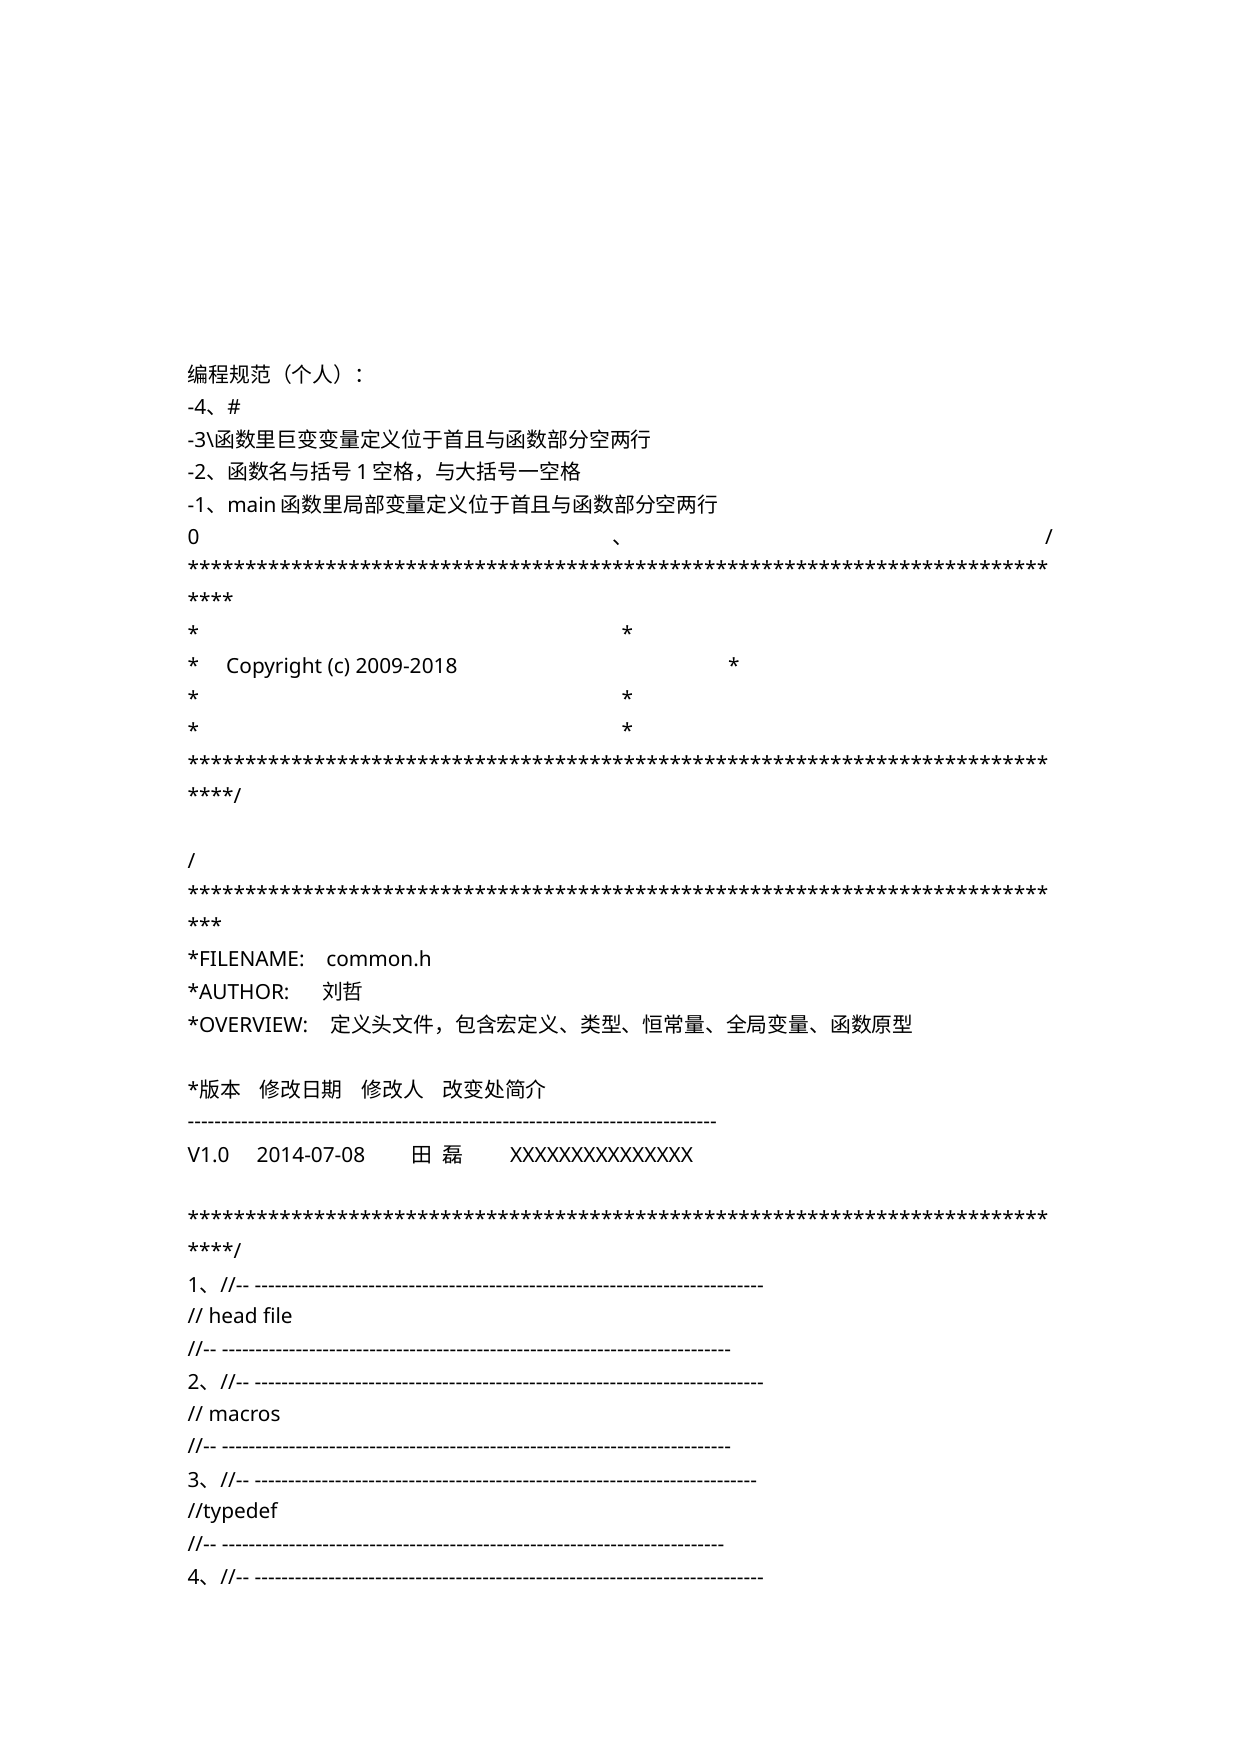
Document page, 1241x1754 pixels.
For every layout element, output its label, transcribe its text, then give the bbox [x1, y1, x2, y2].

text * * [187, 714, 1053, 747]
text * * [187, 617, 1053, 649]
text 4、//-- ---------------------------------------------------------------------------- [187, 1559, 1053, 1592]
text *******************************************************************************/ [187, 747, 1053, 812]
text /****************************************************************************** [187, 844, 1053, 942]
text 2、//-- ---------------------------------------------------------------------------- [187, 1364, 1053, 1397]
text -1、main函数里局部变量定义位于首且与函数部分空两行 [187, 487, 1053, 519]
text //-- --------------------------------------------------------------------------- [187, 1527, 1053, 1559]
text ------------------------------------------------------------------------------- [187, 1104, 1053, 1137]
text // macros [187, 1397, 1053, 1429]
text * * [187, 682, 1053, 714]
text //typedef [187, 1494, 1053, 1527]
text *FILENAME: common.h [187, 942, 1053, 974]
text 编程规范（个人）： [187, 357, 1053, 389]
text V1.0 2014-07-08 田 磊 XXXXXXXXXXXXXXX [187, 1137, 1053, 1169]
text -2、函数名与括号1空格，与大括号一空格 [187, 454, 1053, 487]
text //-- ---------------------------------------------------------------------------- [187, 1429, 1053, 1462]
text // head file [187, 1299, 1053, 1332]
text -4、# [187, 389, 1053, 422]
text * Copyright (c) 2009-2018 * [187, 649, 1053, 682]
text *******************************************************************************/ [187, 1202, 1053, 1267]
text 3、//-- --------------------------------------------------------------------------- [187, 1462, 1053, 1494]
text 1、//-- ---------------------------------------------------------------------------- [187, 1267, 1053, 1299]
text *AUTHOR: 刘哲 [187, 974, 1053, 1007]
text //-- ---------------------------------------------------------------------------- [187, 1332, 1053, 1364]
text -3\函数里巨变变量定义位于首且与函数部分空两行 [187, 422, 1053, 454]
text 0、/******************************************************************************* [187, 519, 1053, 617]
text *版本 修改日期 修改人 改变处简介 [187, 1072, 1053, 1104]
text *OVERVIEW: 定义头文件，包含宏定义、类型、恒常量、全局变量、函数原型 [187, 1007, 1053, 1039]
